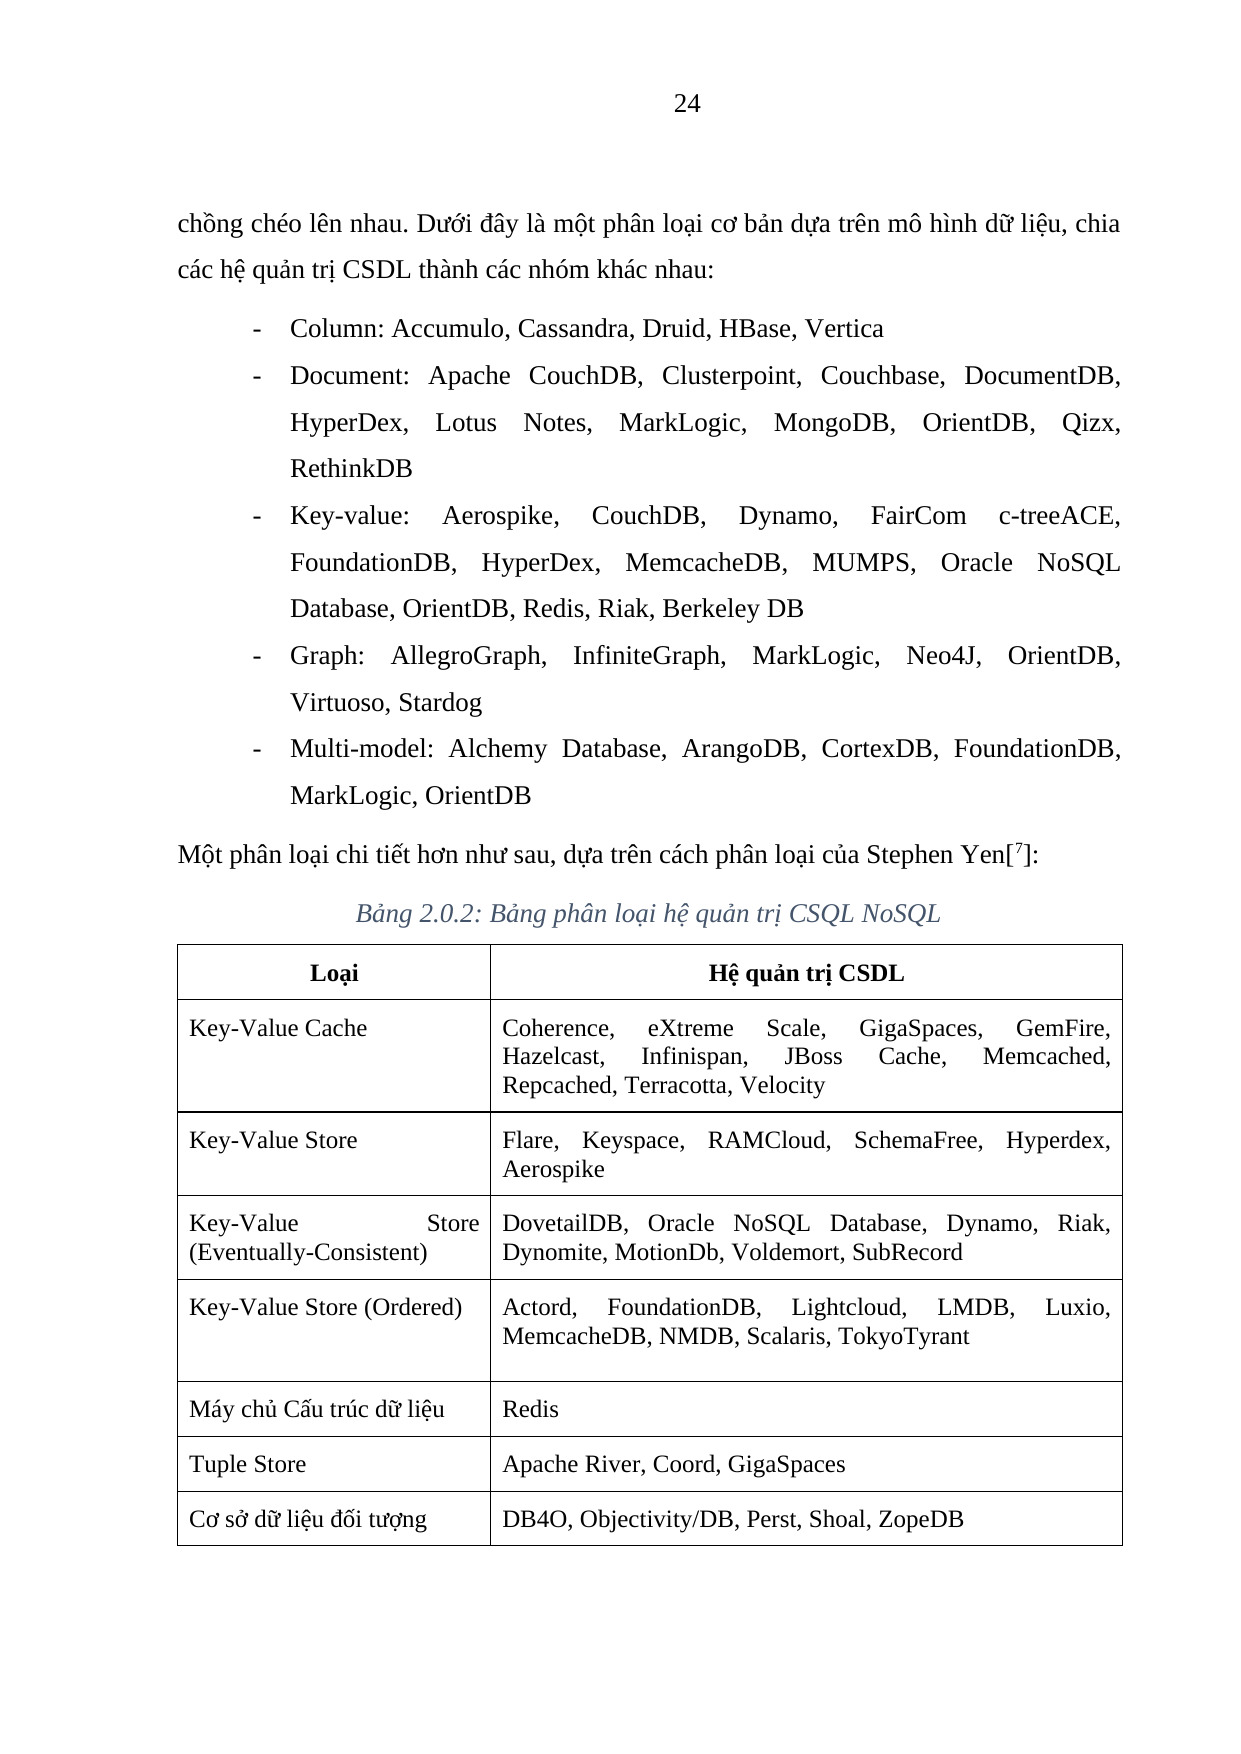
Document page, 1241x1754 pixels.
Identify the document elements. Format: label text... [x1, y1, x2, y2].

text Bảng 2.0.2: Bảng phân loại hệ quản trị CSQL NoSQL [177, 898, 1122, 929]
table_cell Redis [491, 1382, 1122, 1436]
table_cell Coherence, eXtreme Scale, GigaSpaces, GemFire, Hazelcast, Infinispan, JBoss Cache, Memcached, Repcached, Terracotta, Velocity [491, 1000, 1122, 1111]
table_header Loại [178, 945, 490, 999]
table_cell DovetailDB, Oracle NoSQL Database, Dynamo, Riak, Dynomite, MotionDb, Voldemort, SubRecord [491, 1196, 1122, 1278]
list Key-value: Aerospike, CouchDB, Dynamo, FairCom c-treeACE, FoundationDB, HyperDex, MemcacheDB, MUMPS, Oracle NoSQL Database, OrientDB, Redis, Riak, Berkeley DB [252, 499, 1122, 624]
table_cell Cơ sở dữ liệu đối tượng [178, 1492, 490, 1545]
table_cell Key-Value Store (Ordered) [178, 1280, 490, 1381]
text Một phân loại chi tiết hơn như sau, dựa trên cách phân loại của Stephen Yen[]: [177, 838, 1122, 869]
table_cell Tuple Store [178, 1437, 490, 1491]
list Multi-model: Alchemy Database, ArangoDB, CortexDB, FoundationDB, MarkLogic, OrientDB [252, 733, 1122, 810]
list Document: Apache CouchDB, Clusterpoint, Couchbase, DocumentDB, HyperDex, Lotus Notes, MarkLogic, MongoDB, OrientDB, Qizx, RethinkDB [252, 359, 1122, 484]
table_cell DB4O, Objectivity/DB, Perst, Shoal, ZopeDB [491, 1492, 1122, 1545]
table_cell Apache River, Coord, GigaSpaces [491, 1437, 1122, 1491]
table_cell Key-Value Store [178, 1113, 490, 1195]
table_cell Máy chủ Cấu trúc dữ liệu [178, 1382, 490, 1436]
table_cell Flare, Keyspace, RAMCloud, SchemaFree, Hyperdex, Aerospike [491, 1113, 1122, 1195]
table_cell Actord, FoundationDB, Lightcloud, LMDB, Luxio, MemcacheDB, NMDB, Scalaris, TokyoTyrant [491, 1280, 1122, 1381]
list Column: Accumulo, Cassandra, Druid, HBase, Vertica [252, 313, 1122, 344]
table_cell Key-Value Cache [178, 1000, 490, 1111]
table_cell Key-Value Store (Eventually-Consistent) [178, 1196, 490, 1278]
table_header Hệ quản trị CSDL [491, 945, 1122, 999]
list Graph: AllegroGraph, InfiniteGraph, MarkLogic, Neo4J, OrientDB, Virtuoso, Stardog [252, 639, 1122, 717]
